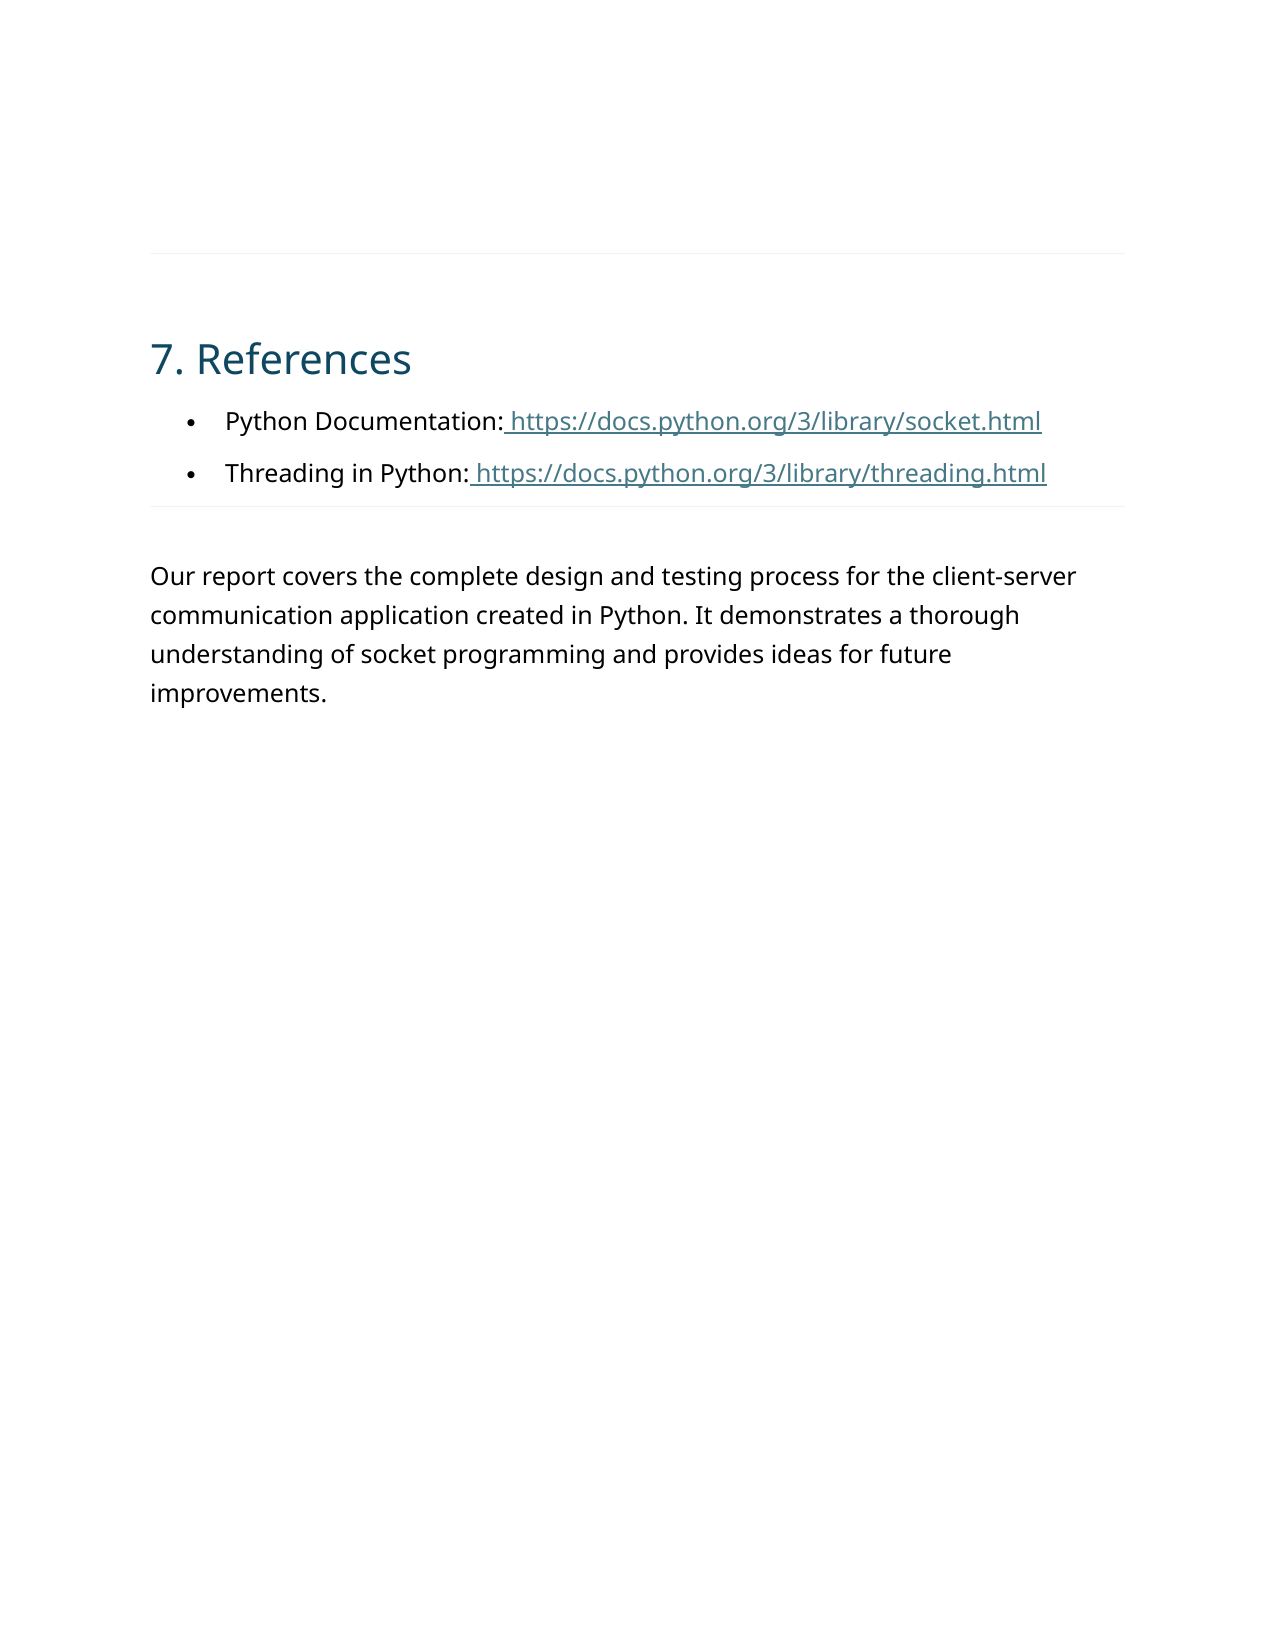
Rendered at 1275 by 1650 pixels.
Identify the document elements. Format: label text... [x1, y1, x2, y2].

list Python Documentation: https://docs.python.org/3/library/socket.html [187, 403, 1125, 438]
subtitle 7. References [150, 330, 1125, 387]
text Our report covers the complete design and testing process for the client-server communication application created in Python. It demonstrates a thorough understanding of socket programming and provides ideas for future improvements. [150, 558, 1125, 710]
list Threading in Python: https://docs.python.org/3/library/threading.html [187, 455, 1125, 489]
